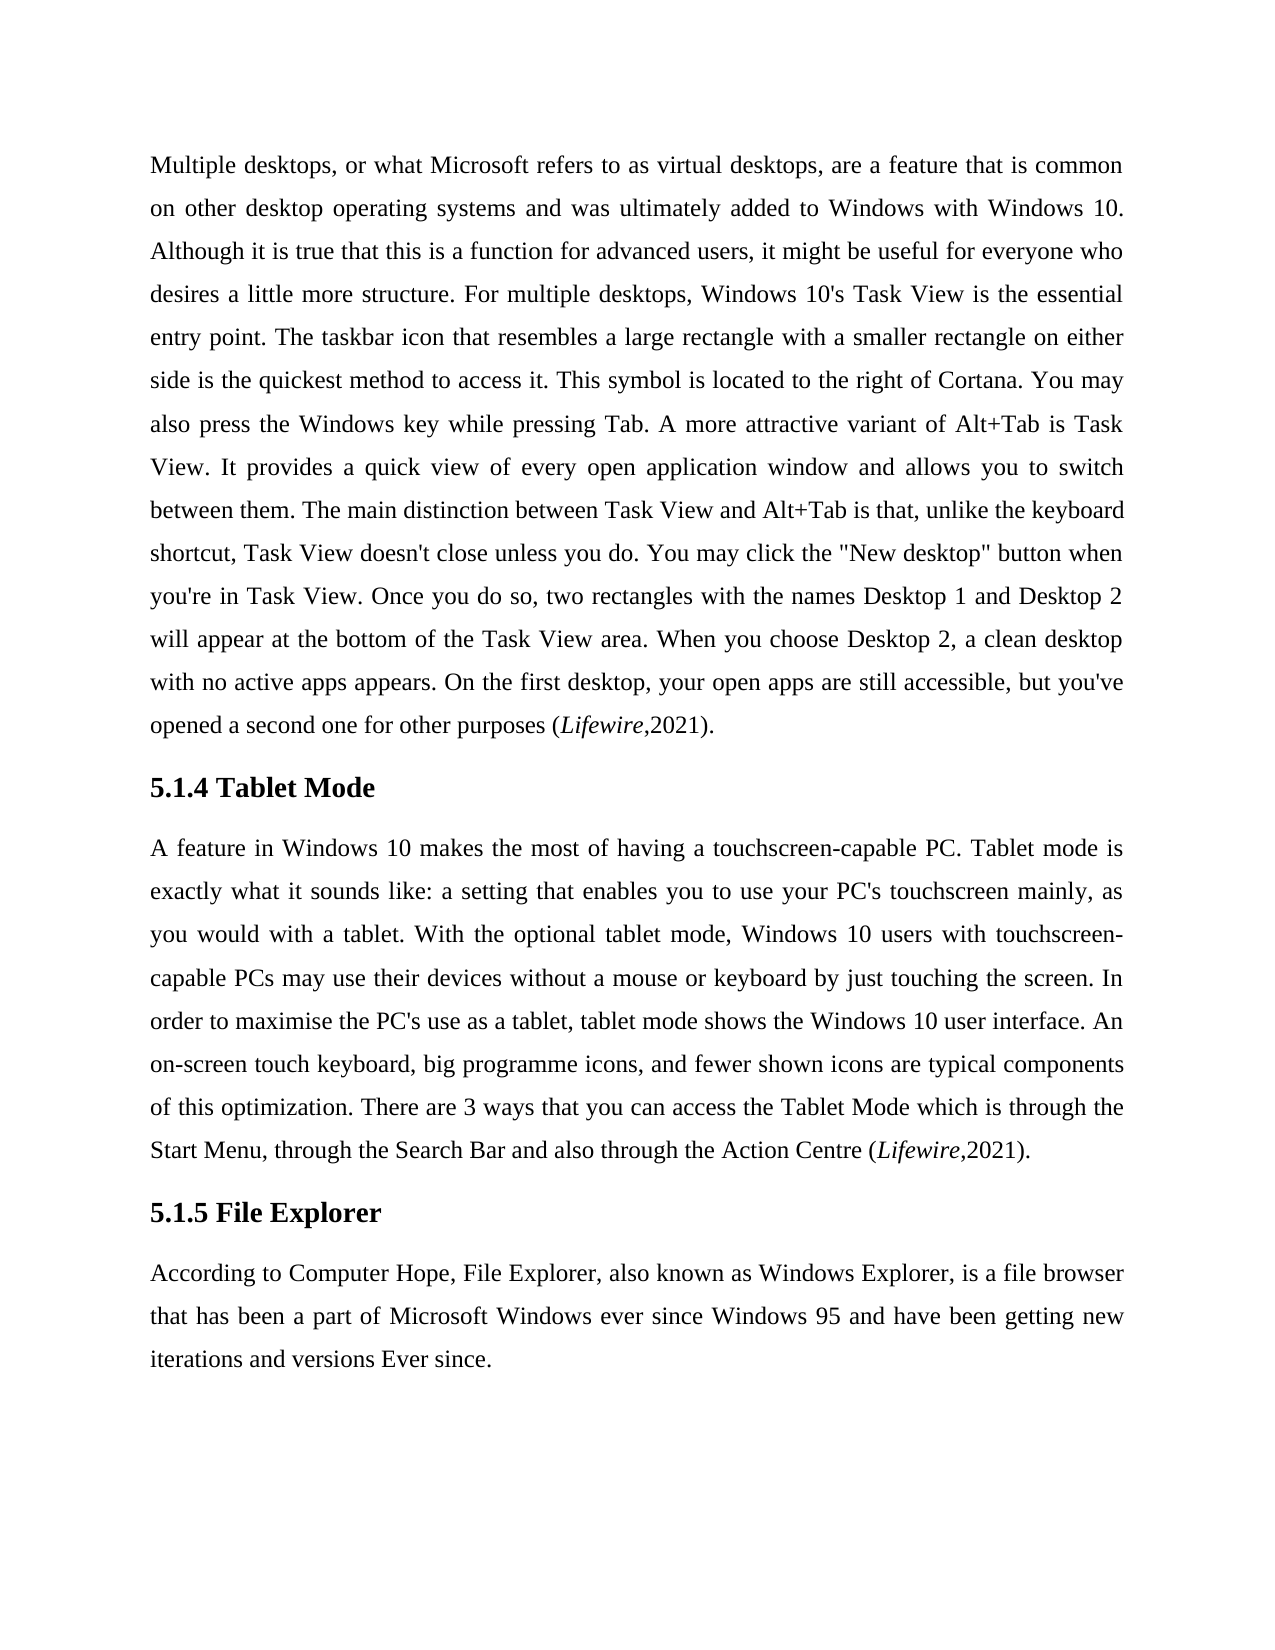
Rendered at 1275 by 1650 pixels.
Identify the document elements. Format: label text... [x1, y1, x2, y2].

text Multiple desktops, or what Microsoft refers to as virtual desktops, are a feature that is common on other desktop operating systems and was ultimately added to Windows with Windows 10. Although it is true that this is a function for advanced users, it might be useful for everyone who desires a little more structure. For multiple desktops, Windows 10's Task View is the essential entry point. The taskbar icon that resembles a large rectangle with a smaller rectangle on either side is the quickest method to access it. This symbol is located to the right of Cortana. You may also press the Windows key while pressing Tab. A more attractive variant of Alt+Tab is Task View. It provides a quick view of every open application window and allows you to switch between them. The main distinction between Task View and Alt+Tab is that, unlike the keyboard shortcut, Task View doesn't close unless you do. You may click the "New desktop" button when you're in Task View. Once you do so, two rectangles with the names Desktop 1 and Desktop 2 will appear at the bottom of the Task View area. When you choose Desktop 2, a clean desktop with no active apps appears. On the first desktop, your open apps are still accessible, but you've opened a second one for other purposes (Lifewire,2021). [150, 150, 1125, 739]
subtitle 5.1.4 Tablet Mode [150, 770, 1125, 804]
subtitle 5.1.5 File Explorer [150, 1195, 1125, 1228]
text A feature in Windows 10 makes the most of having a touchscreen-capable PC. Tablet mode is exactly what it sounds like: a setting that enables you to use your PC's touchscreen mainly, as you would with a tablet. With the optional tablet mode, Windows 10 users with touchscreen-capable PCs may use their devices without a mouse or keyboard by just touching the screen. In order to maximise the PC's use as a tablet, tablet mode shows the Windows 10 user interface. An on-screen touch keyboard, big programme icons, and fewer shown icons are typical components of this optimization. There are 3 ways that you can access the Tablet Mode which is through the Start Menu, through the Search Bar and also through the Action Centre (Lifewire,2021). [150, 833, 1125, 1164]
text According to Computer Hope, File Explorer, also known as Windows Explorer, is a file browser that has been a part of Microsoft Windows ever since Windows 95 and have been getting new iterations and versions Ever since. [150, 1258, 1125, 1373]
